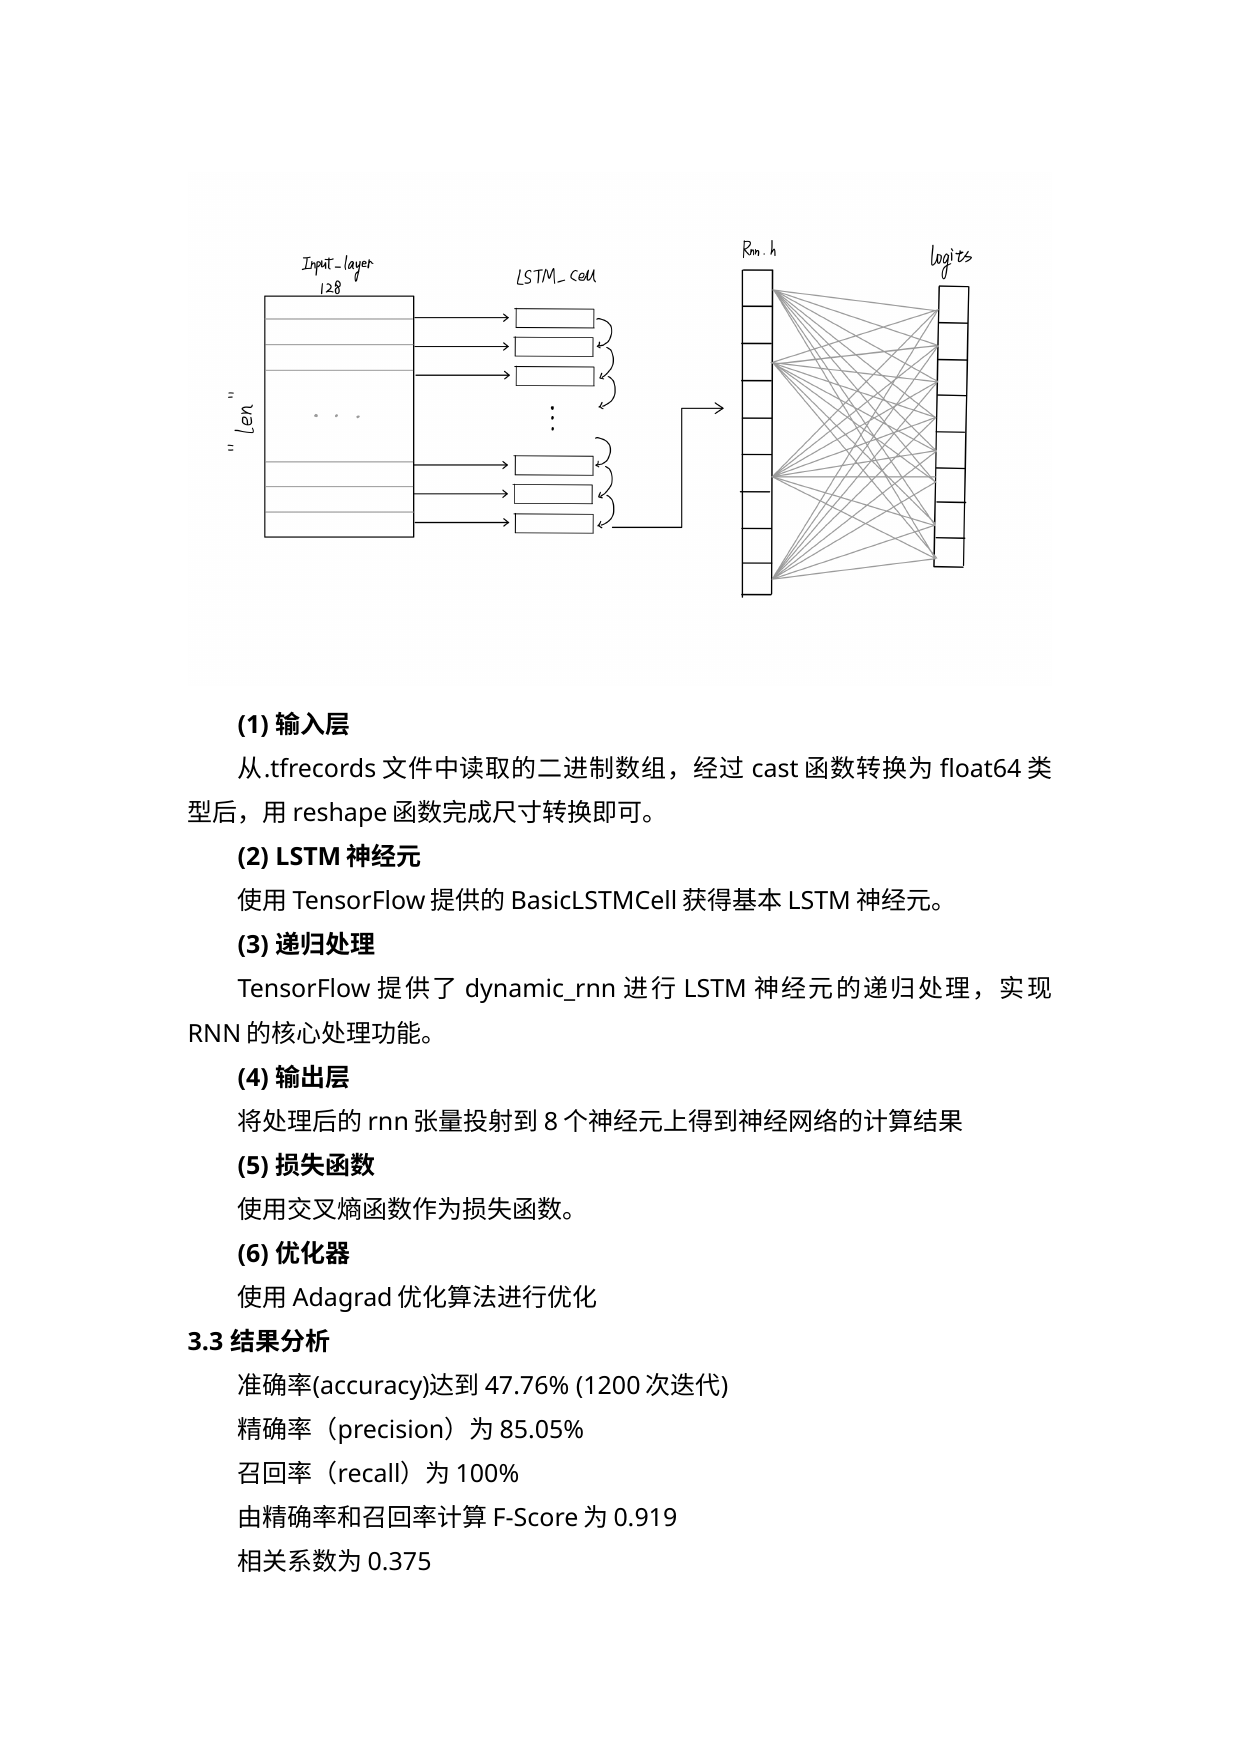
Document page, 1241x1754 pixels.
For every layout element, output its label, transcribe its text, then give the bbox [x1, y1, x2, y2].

text TensorFlow提供了dynamic_rnn进行LSTM神经元的递归处理，实现RNN的核心处理功能。 [187, 965, 1053, 1053]
text 3.3 结果分析 [187, 1318, 1053, 1362]
text (4) 输出层 [187, 1053, 1053, 1097]
picture [187, 172, 1053, 686]
text 使用Adagrad优化算法进行优化 [187, 1273, 1053, 1318]
text 使用TensorFlow提供的BasicLSTMCell获得基本LSTM神经元。 [187, 877, 1053, 921]
text 从.tfrecords文件中读取的二进制数组，经过cast函数转换为float64类型后，用reshape函数完成尺寸转换即可。 [187, 745, 1053, 833]
text 将处理后的rnn张量投射到8个神经元上得到神经网络的计算结果 [187, 1097, 1053, 1141]
text 准确率(accuracy)达到47.76% (1200次迭代) [187, 1362, 1053, 1406]
text (6) 优化器 [187, 1229, 1053, 1273]
text (5) 损失函数 [187, 1141, 1053, 1185]
text (1) 输入层 [187, 701, 1053, 745]
text 使用交叉熵函数作为损失函数。 [187, 1185, 1053, 1229]
text 精确率（precision）为85.05% [187, 1406, 1053, 1450]
text 相关系数为0.375 [187, 1538, 1053, 1582]
text (2) LSTM神经元 [187, 833, 1053, 877]
text 召回率（recall）为100% [187, 1450, 1053, 1494]
text 由精确率和召回率计算F-Score为0.919 [187, 1494, 1053, 1538]
text (3) 递归处理 [187, 921, 1053, 965]
